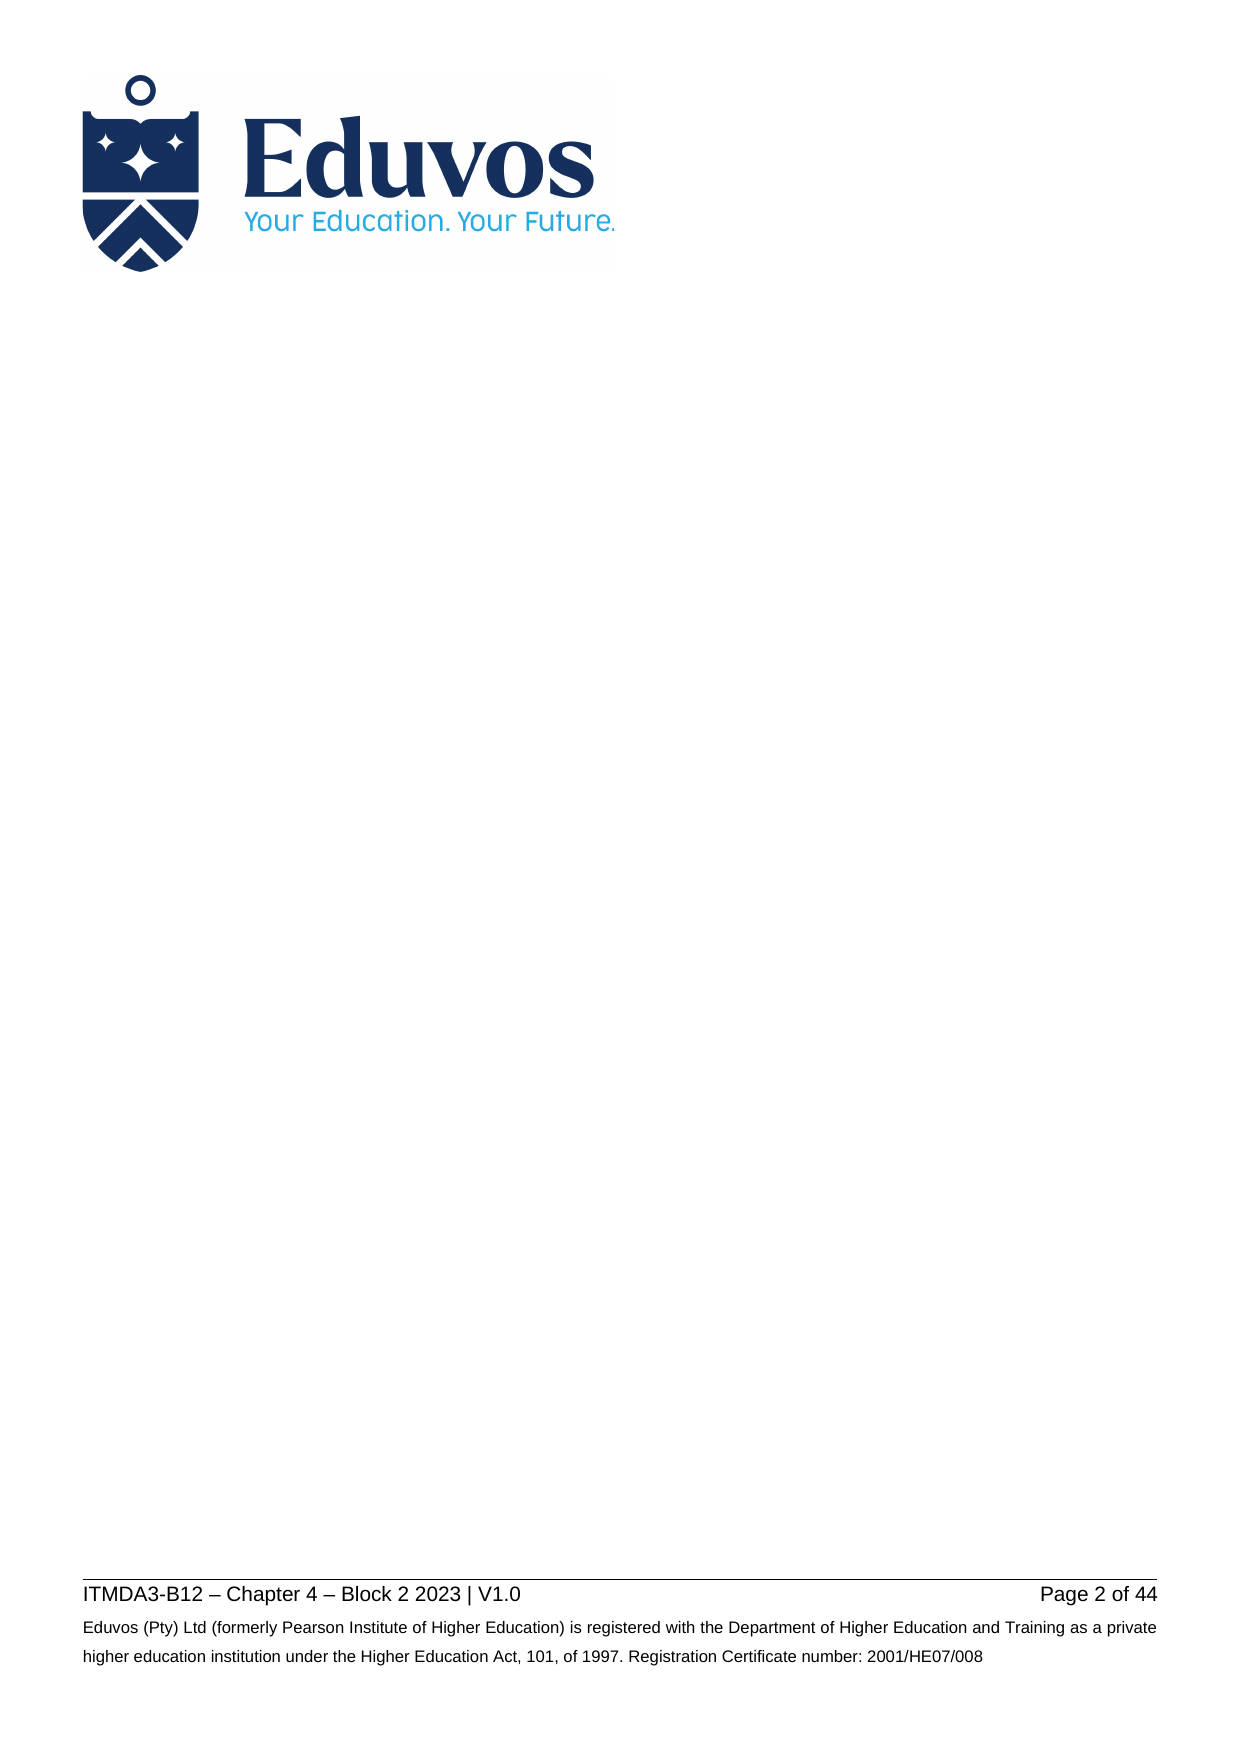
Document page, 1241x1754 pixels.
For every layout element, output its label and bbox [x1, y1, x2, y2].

picture [82, 75, 615, 272]
